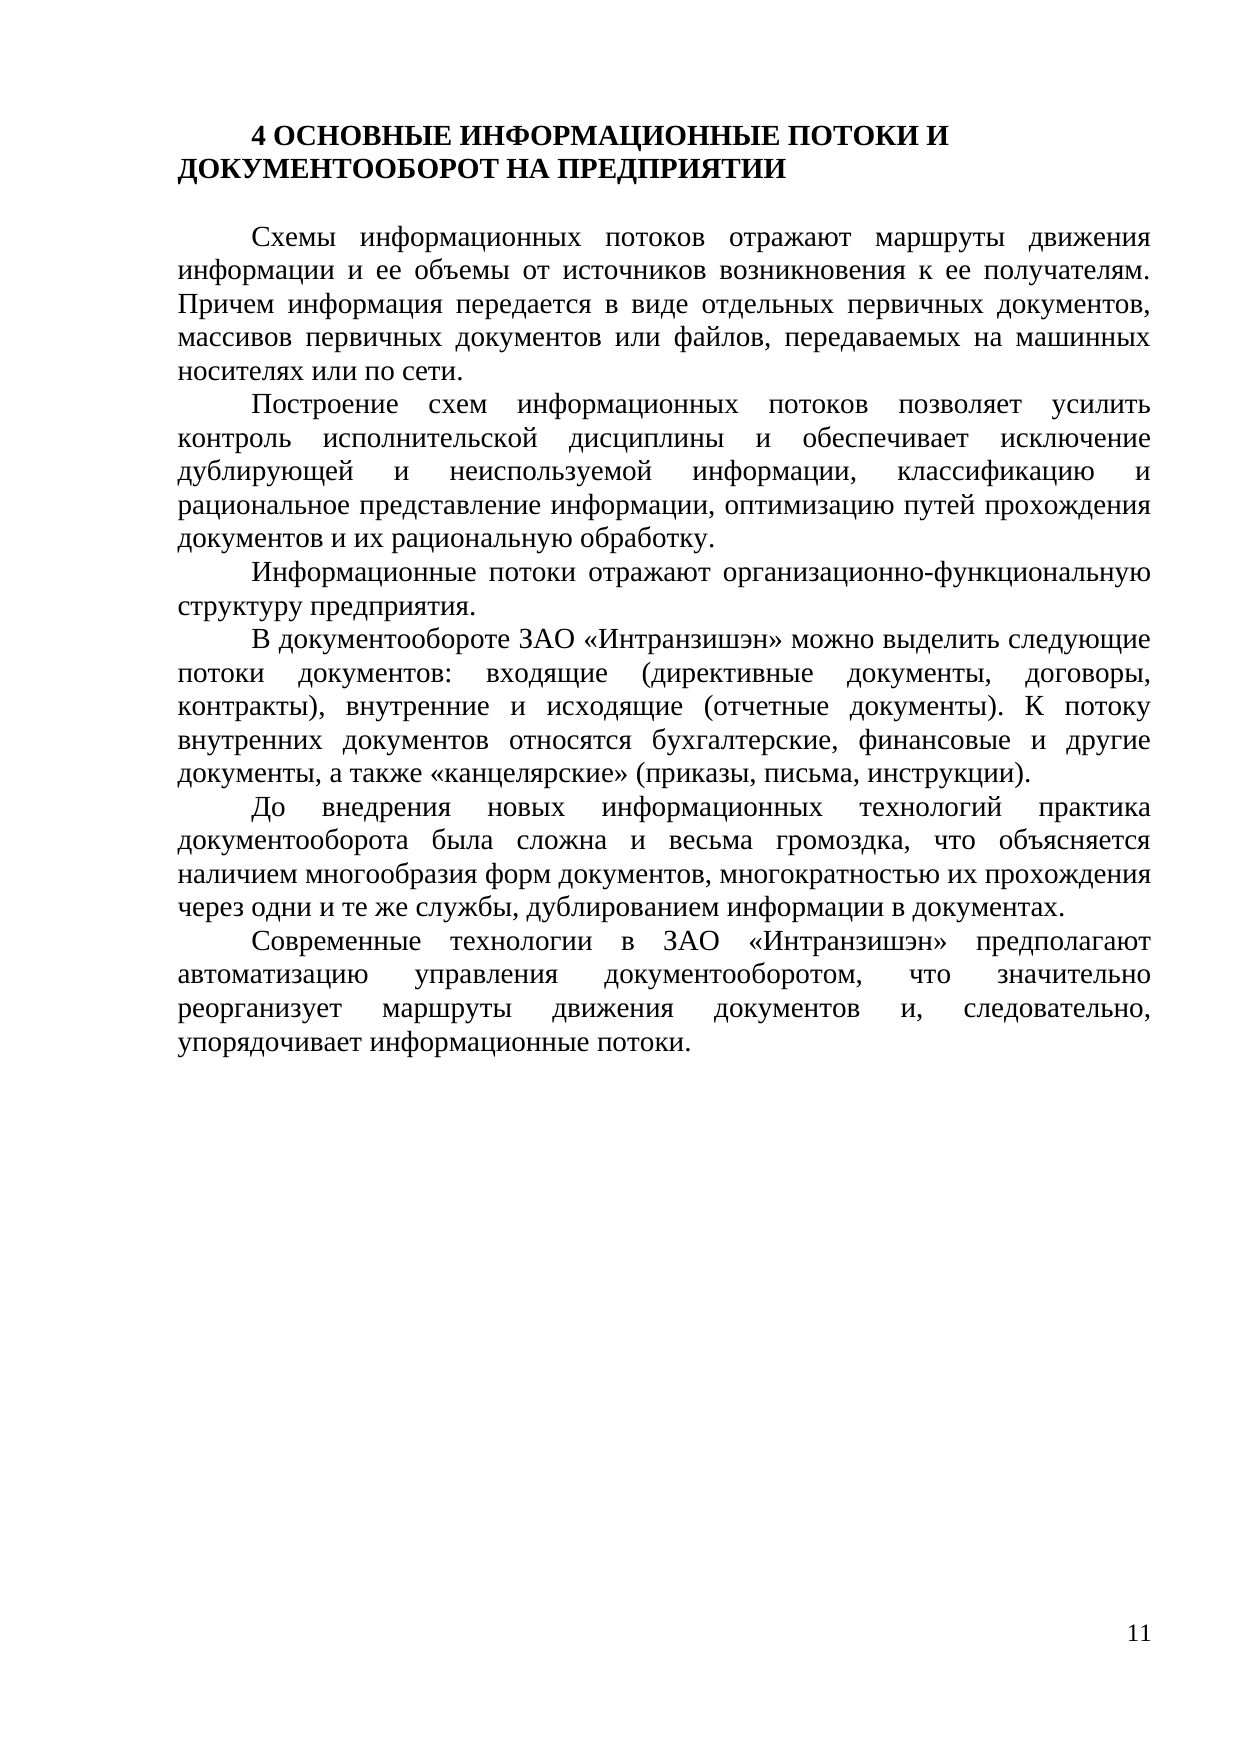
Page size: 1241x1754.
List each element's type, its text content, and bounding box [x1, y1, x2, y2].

text В документообороте ЗАО «Интранзишэн» можно выделить следующие потоки документов: входящие (директивные документы, договоры, контракты), внутренние и исходящие (отчетные документы). К потоку внутренних документов относятся бухгалтерские, финансовые и другие документы, а также «канцелярские» (приказы, письма, инструкции). [177, 621, 1152, 789]
text Схемы информационных потоков отражают маршруты движения информации и ее объемы от источников возникновения к ее получателям. Причем информация передается в виде отдельных первичных документов, массивов первичных документов или файлов, передаваемых на машинных носителях или по сети. [177, 219, 1152, 386]
text До внедрения новых информационных технологий практика документооборота была сложна и весьма громоздка, что объясняется наличием многообразия форм документов, многократностью их прохождения через одни и те же службы, дублированием информации в документах. [177, 789, 1152, 923]
text 4 ОСНОВНЫЕ ИНФОРМАЦИОННЫЕ ПОТОКИ И ДОКУМЕНТООБОРОТ НА ПРЕДПРИЯТИИ [177, 118, 1152, 185]
text Построение схем информационных потоков позволяет усилить контроль исполнительской дисциплины и обеспечивает исключение дублирующей и неиспользуемой информации, классификацию и рациональное представление информации, оптимизацию путей прохождения документов и их рациональную обработку. [177, 386, 1152, 554]
text Информационные потоки отражают организационно-функциональную структуру предприятия. [177, 554, 1152, 621]
text Современные технологии в ЗАО «Интранзишэн» предполагают автоматизацию управления документооборотом, что значительно реорганизует маршруты движения документов и, следовательно, упорядочивает информационные потоки. [177, 923, 1152, 1057]
